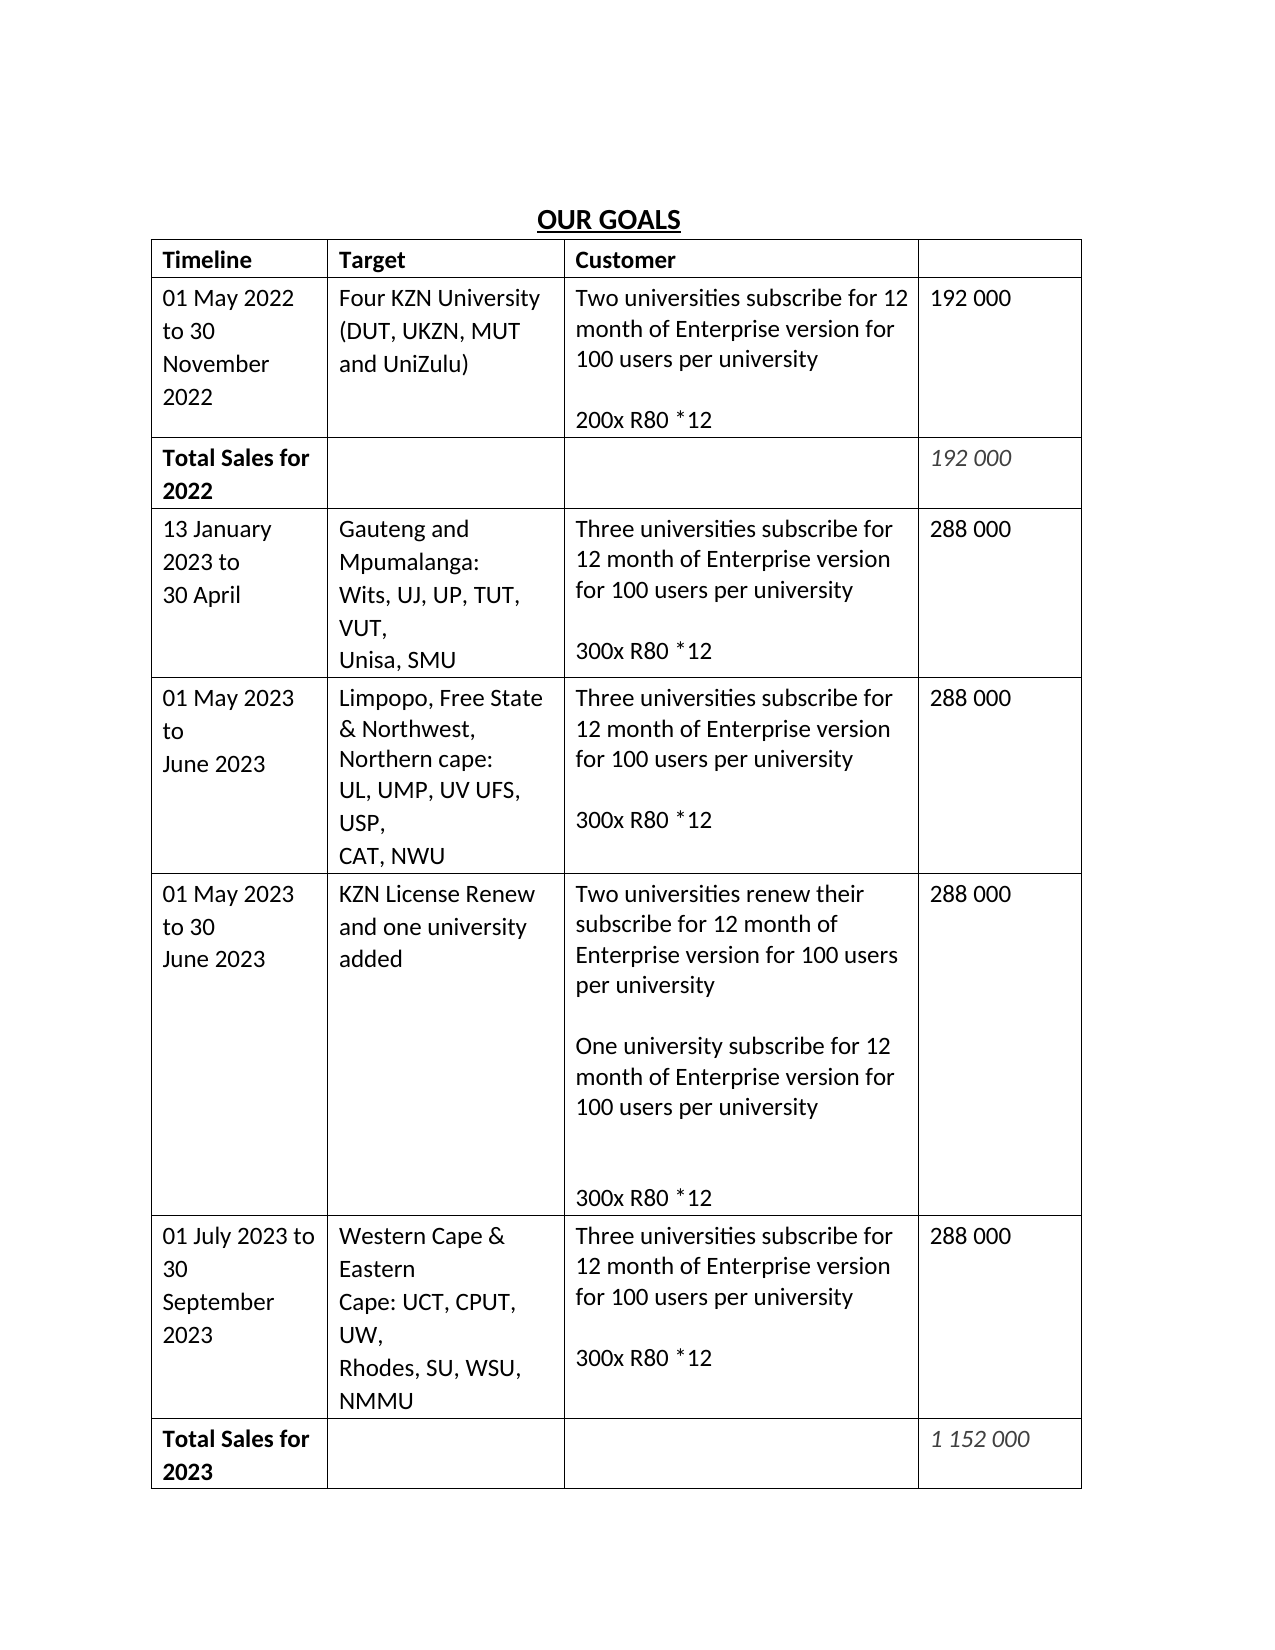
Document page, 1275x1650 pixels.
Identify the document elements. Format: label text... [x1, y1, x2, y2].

table_cell Western Cape & Eastern Cape: UCT, CPUT, UW, Rhodes, SU, WSU, NMMU [328, 1216, 564, 1417]
table_cell Total Sales for 2023 [152, 1419, 327, 1488]
table_header Customer [565, 240, 918, 277]
table_cell 288 000 [919, 874, 1081, 1215]
table_cell Three universities subscribe for 12 month of Enterprise version for 100 users per university 300x R80 *12 [565, 509, 918, 677]
table_cell Two universities renew their subscribe for 12 month of Enterprise version for 100 users per university One university subscribe for 12 month of Enterprise version for 100 users per university 300x R80 *12 [565, 874, 918, 1215]
table_header Timeline [152, 240, 327, 277]
table_cell 01 May 2023 to 30 June 2023 [152, 874, 327, 1215]
table_cell 192 000 [919, 438, 1081, 508]
table_cell 288 000 [919, 509, 1081, 677]
table_cell Total Sales for 2022 [152, 438, 327, 508]
table_cell [565, 438, 918, 508]
table_cell 288 000 [919, 1216, 1081, 1417]
table_cell Limpopo, Free State & Northwest, Northern cape: UL, UMP, UV UFS, USP, CAT, NWU [328, 678, 564, 872]
table_cell Four KZN University (DUT, UKZN, MUT and UniZulu) [328, 278, 564, 437]
table_cell 1 152 000 [919, 1419, 1081, 1488]
table_cell 288 000 [919, 678, 1081, 872]
table_cell 192 000 [919, 278, 1081, 437]
table_cell [565, 1419, 918, 1488]
table_cell Three universities subscribe for 12 month of Enterprise version for 100 users per university 300x R80 *12 [565, 1216, 918, 1417]
table_header [919, 240, 1081, 277]
table_header Target [328, 240, 564, 277]
table_cell Gauteng and Mpumalanga: Wits, UJ, UP, TUT, VUT, Unisa, SMU [328, 509, 564, 677]
table_cell Three universities subscribe for 12 month of Enterprise version for 100 users per university 300x R80 *12 [565, 678, 918, 872]
table_cell KZN License Renew and one university added [328, 874, 564, 1215]
table_cell Two universities subscribe for 12 month of Enterprise version for 100 users per university 200x R80 *12 [565, 278, 918, 437]
table_cell 13 January 2023 to 30 April [152, 509, 327, 677]
table_cell 01 May 2023 to June 2023 [152, 678, 327, 872]
table_cell [328, 1419, 564, 1488]
table_cell 01 July 2023 to 30 September 2023 [152, 1216, 327, 1417]
table_cell 01 May 2022 to 30 November 2022 [152, 278, 327, 437]
text OUR GOALS [150, 201, 681, 236]
table_cell [328, 438, 564, 508]
